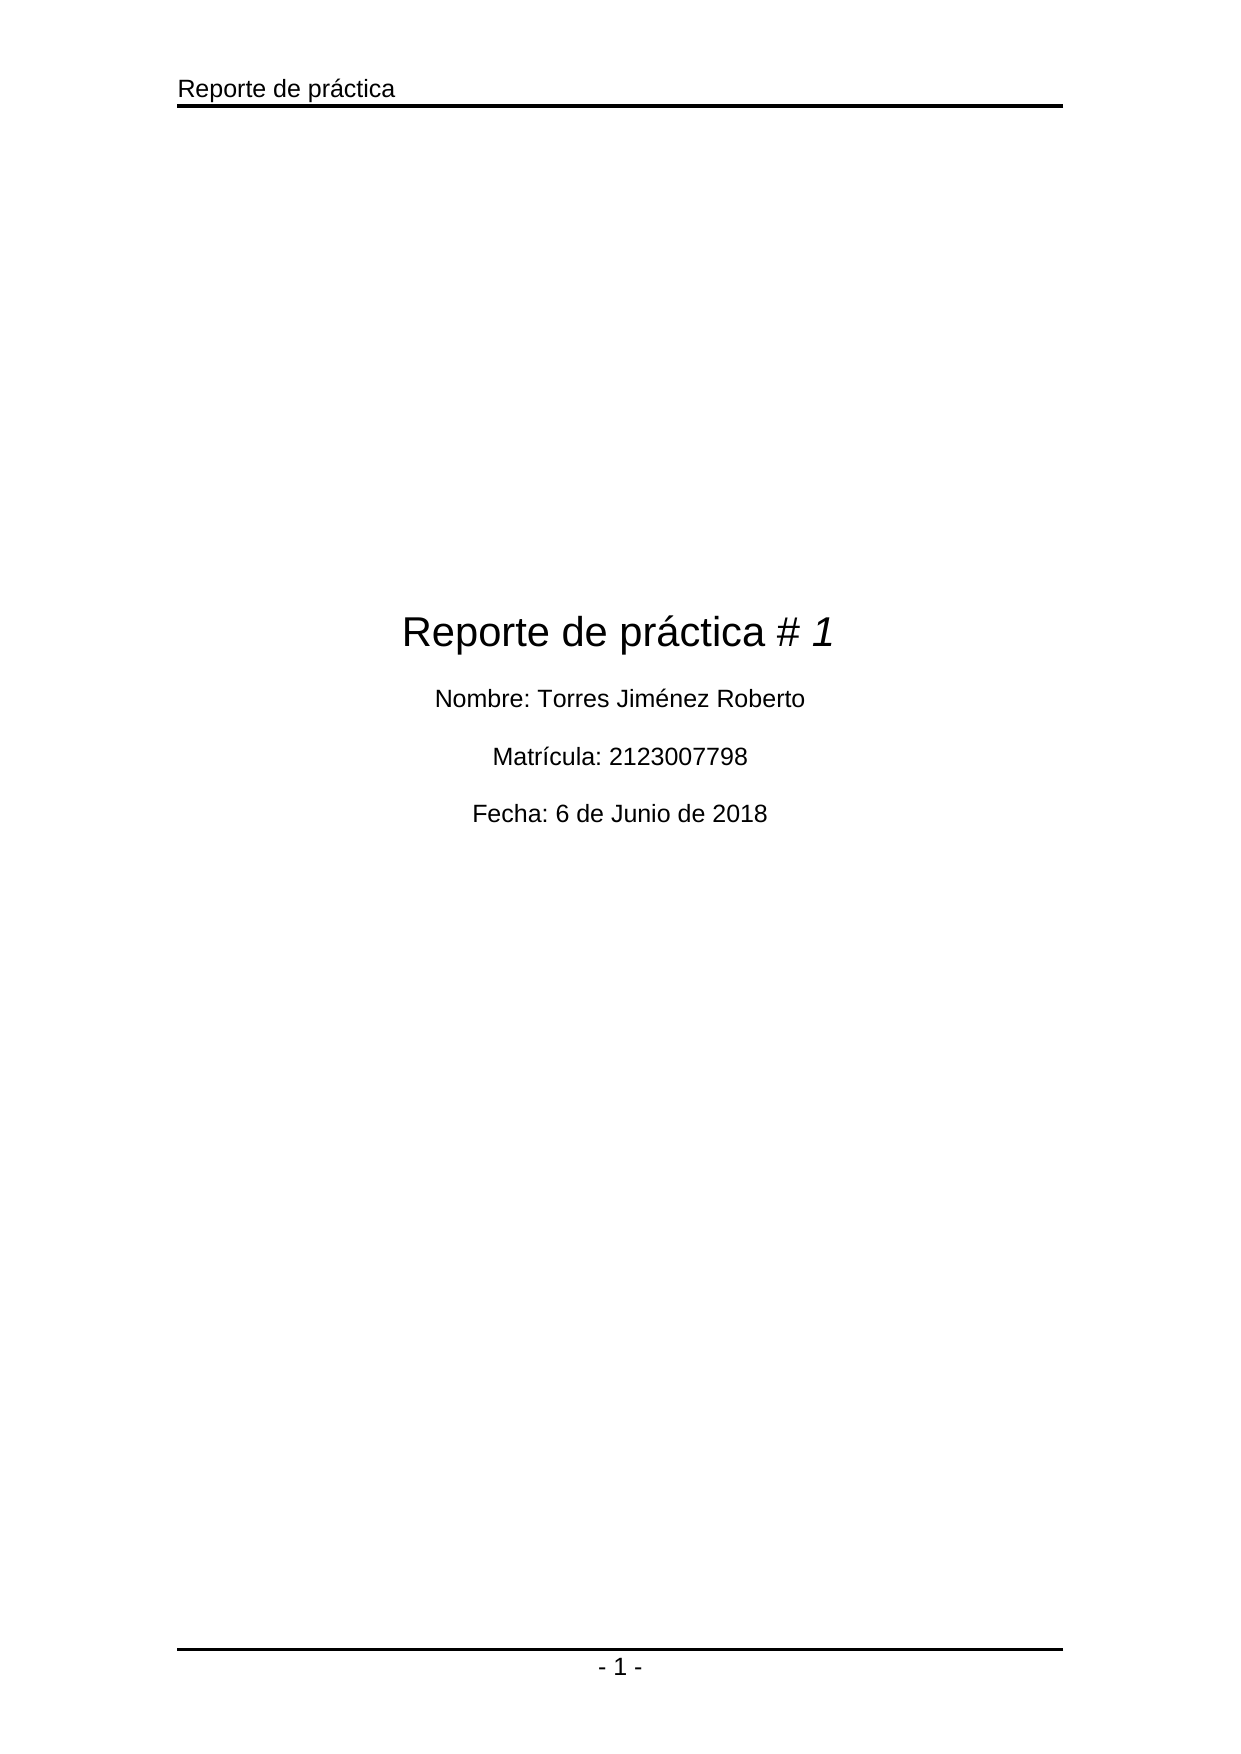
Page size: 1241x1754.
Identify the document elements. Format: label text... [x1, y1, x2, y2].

text Reporte de práctica # 1 [177, 608, 1063, 656]
text Matrícula: 2123007798 [177, 742, 1063, 771]
text Nombre: Torres Jiménez Roberto [177, 684, 1063, 713]
text Fecha: 6 de Junio de 2018 [177, 799, 1063, 828]
